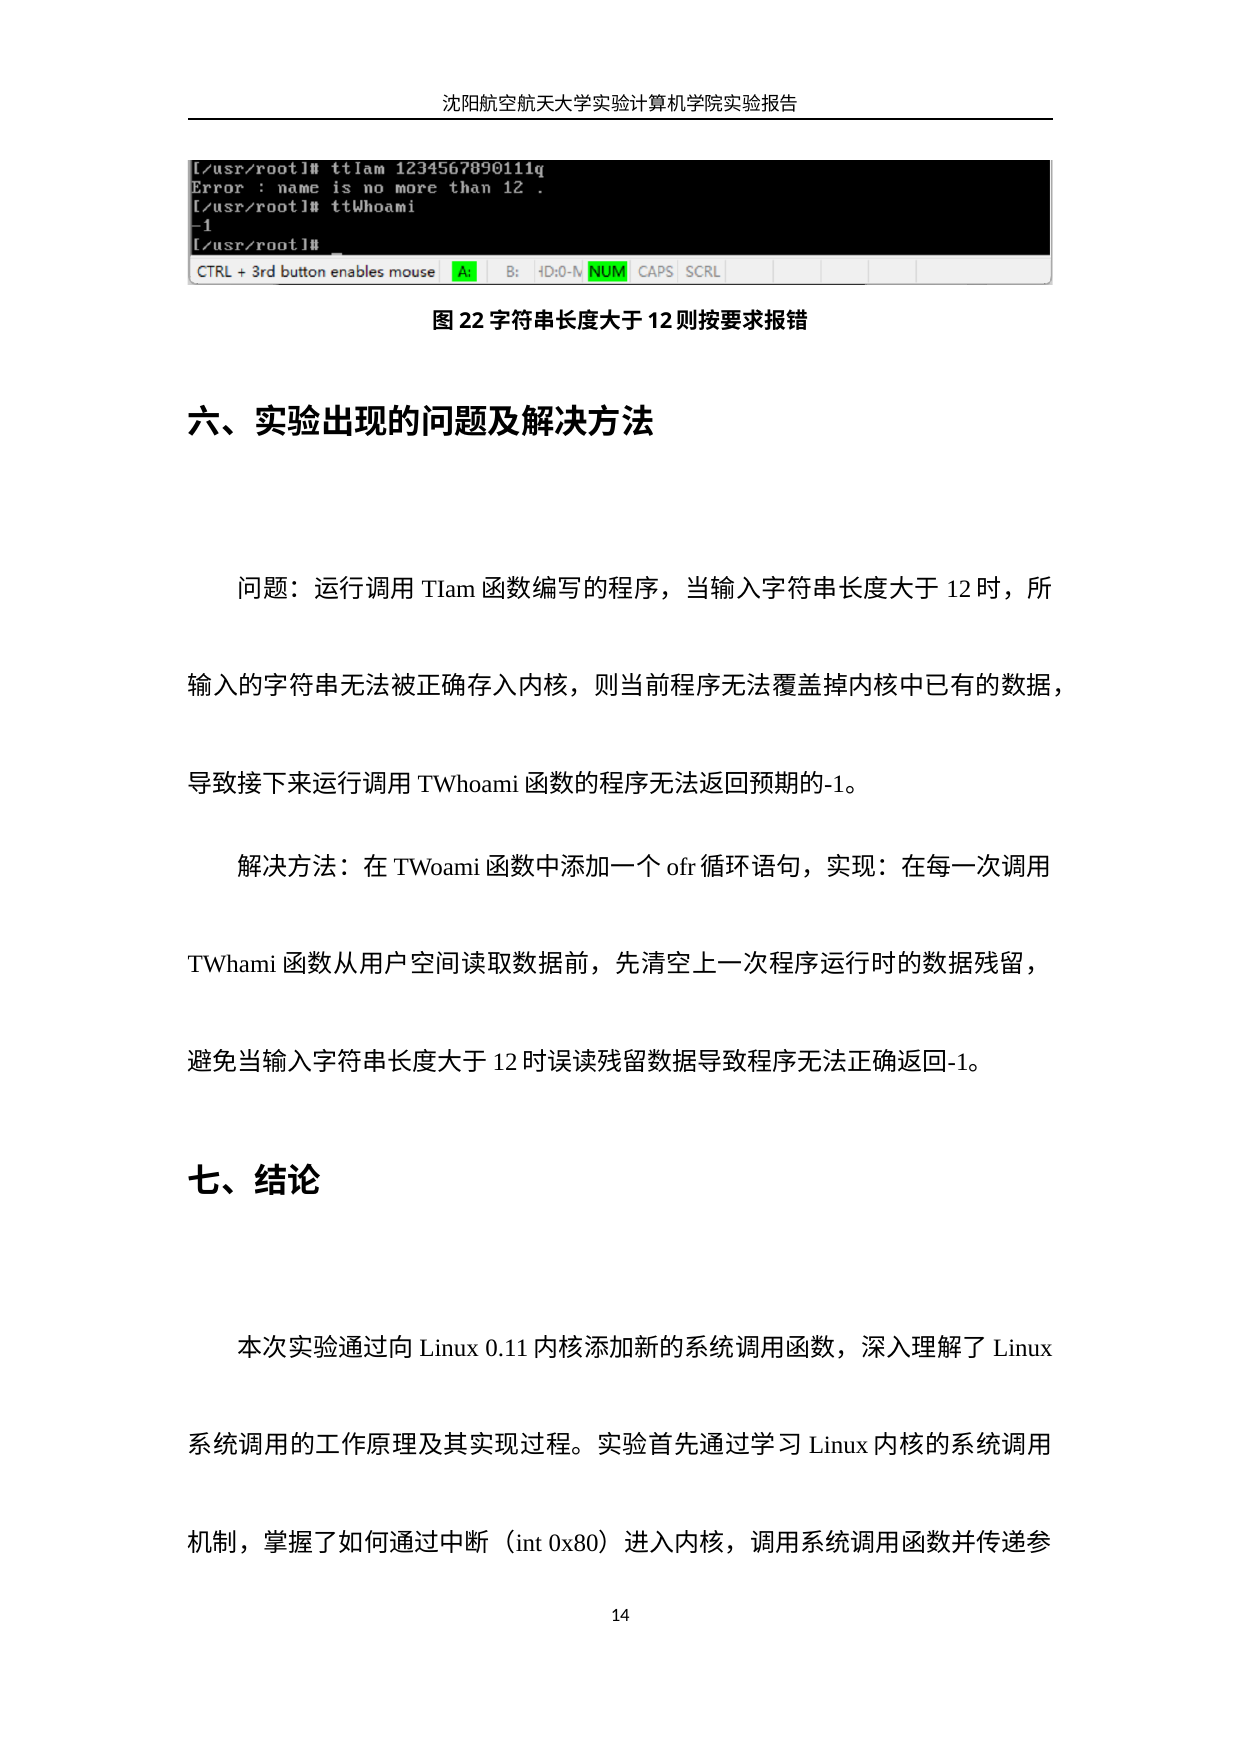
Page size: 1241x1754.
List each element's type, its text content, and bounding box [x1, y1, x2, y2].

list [187, 1313, 1053, 1573]
list 问题：运行调用TIam函数编写的程序，当输入字符串长度大于12时，所输入的字符串无法被正确存入内核，则当前程序无法覆盖掉内核中已有的数据，导致接下来运行调用TWhoami函数的程序无法返回预期的-1。 [187, 554, 1053, 814]
subtitle 六、实验出现的问题及解决方法 [187, 387, 1053, 452]
subtitle 七、结论 [187, 1146, 1053, 1211]
picture [187, 160, 1053, 285]
list 图22 字符串长度大于12则按要求报错 [187, 303, 1053, 335]
list 解决方法：在TWoami函数中添加一个ofr循环语句，实现：在每一次调用TWhami函数从用户空间读取数据前，先清空上一次程序运行时的数据残留，避免当输入字符串长度大于12时误读残留数据导致程序无法正确返回-1。 [187, 832, 1053, 1092]
